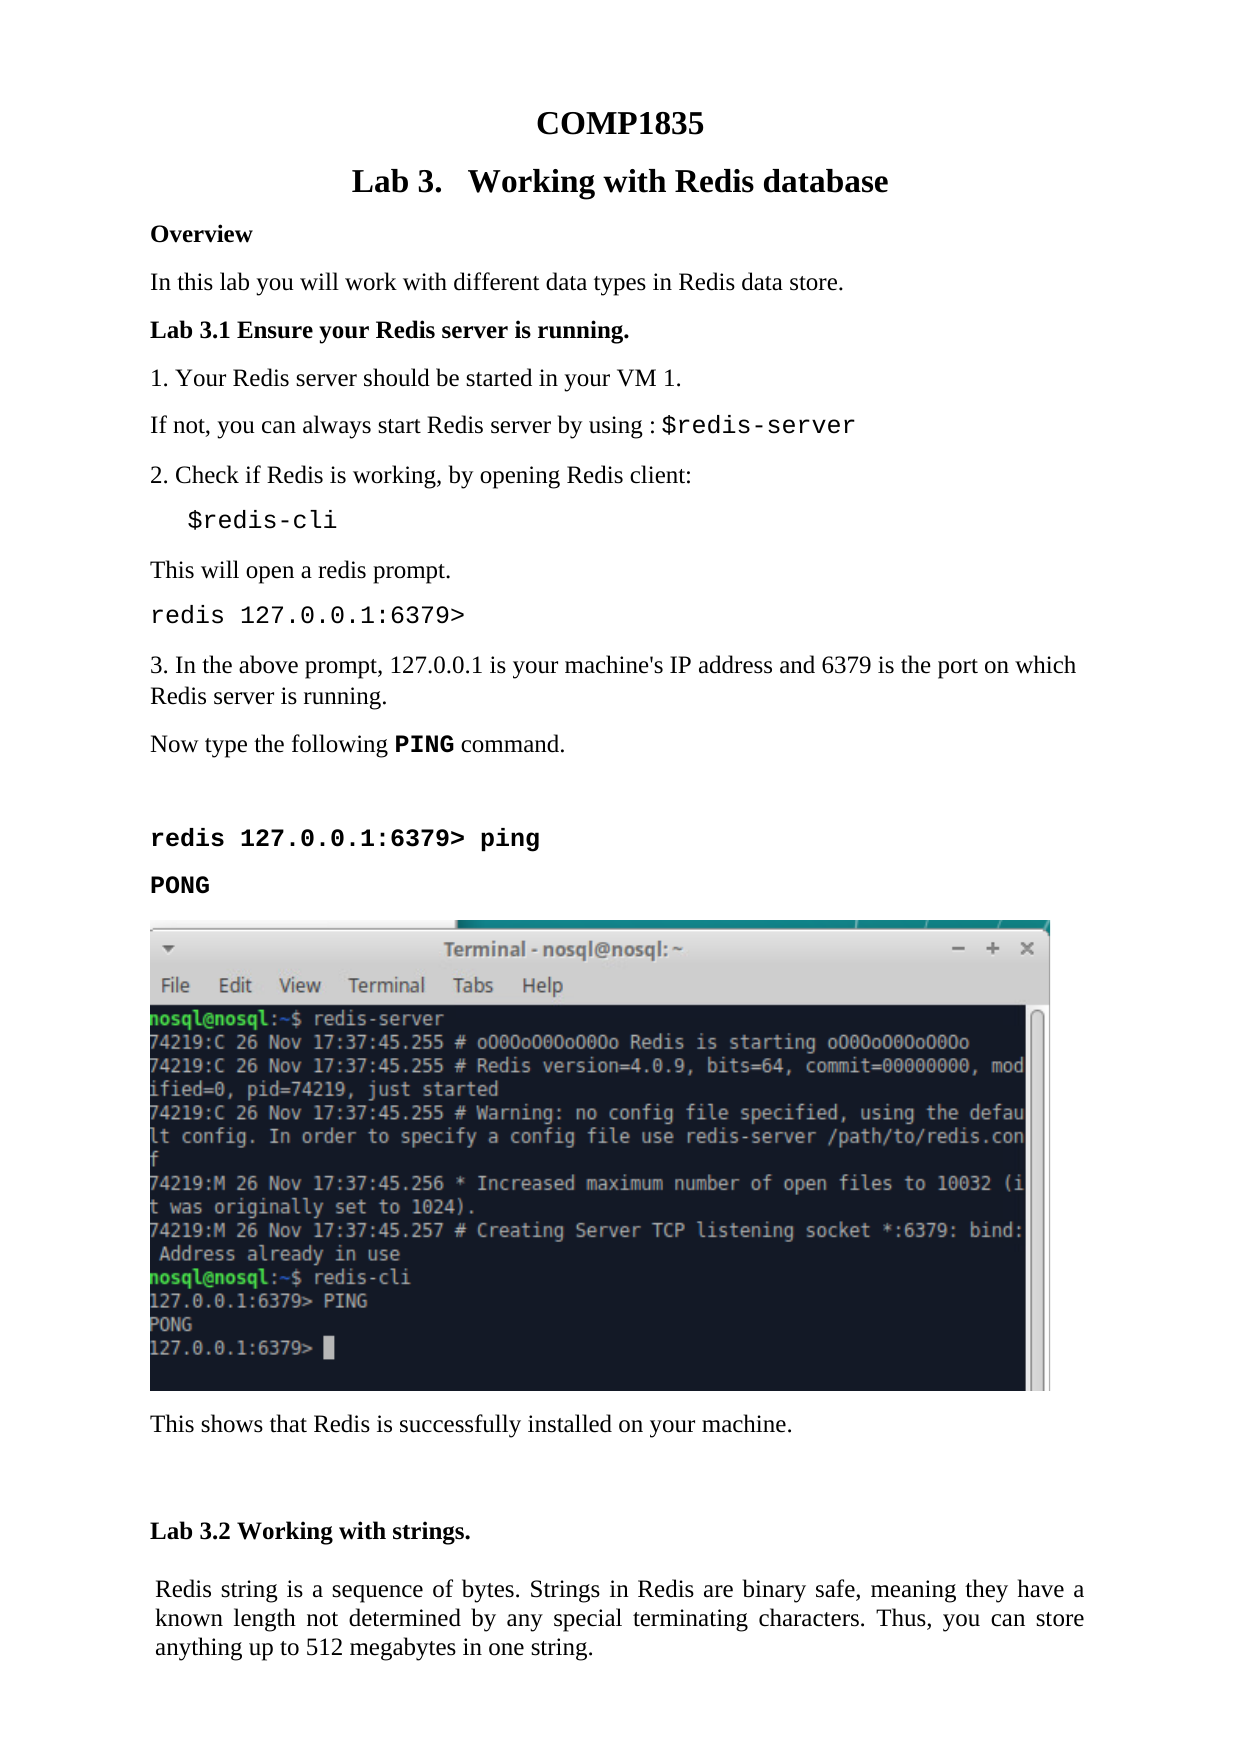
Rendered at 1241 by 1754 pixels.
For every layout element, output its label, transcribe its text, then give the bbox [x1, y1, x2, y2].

text Lab 3.1 Ensure your Redis server is running. [150, 315, 1090, 344]
text 3. In the above prompt, 127.0.0.1 is your machine's IP address and 6379 is the port on which Redis server is running. [150, 650, 1090, 710]
text This will open a redis prompt. [150, 555, 1090, 584]
text If not, you can always start Redis server by using : $redis-server [150, 410, 1090, 441]
text In this lab you will work with different data types in Redis data store. [150, 267, 1090, 296]
text redis 127.0.0.1:6379> [150, 603, 1090, 631]
text 2. Check if Redis is working, by opening Redis client: [150, 460, 1090, 489]
text 1. Your Redis server should be started in your VM 1. [150, 363, 1090, 391]
text Redis string is a sequence of bytes. Strings in Redis are binary safe, meaning they have a known length not determined by any special terminating characters. Thus, you can store anything up to 512 megabytes in one string. [155, 1574, 1085, 1660]
text redis 127.0.0.1:6379> ping [150, 826, 1090, 854]
text COMP1835 [150, 103, 1090, 142]
picture [150, 920, 1050, 1391]
text $redis-cli [187, 508, 1090, 536]
text Now type the following PING command. [150, 729, 1090, 759]
text Lab 3. Working with Redis database [150, 161, 1090, 200]
text PONG [150, 873, 1090, 901]
text Overview [150, 219, 1090, 248]
text This shows that Redis is successfully installed on your machine. [150, 1409, 1090, 1438]
text Lab 3.2 Working with strings. [150, 1516, 1090, 1545]
